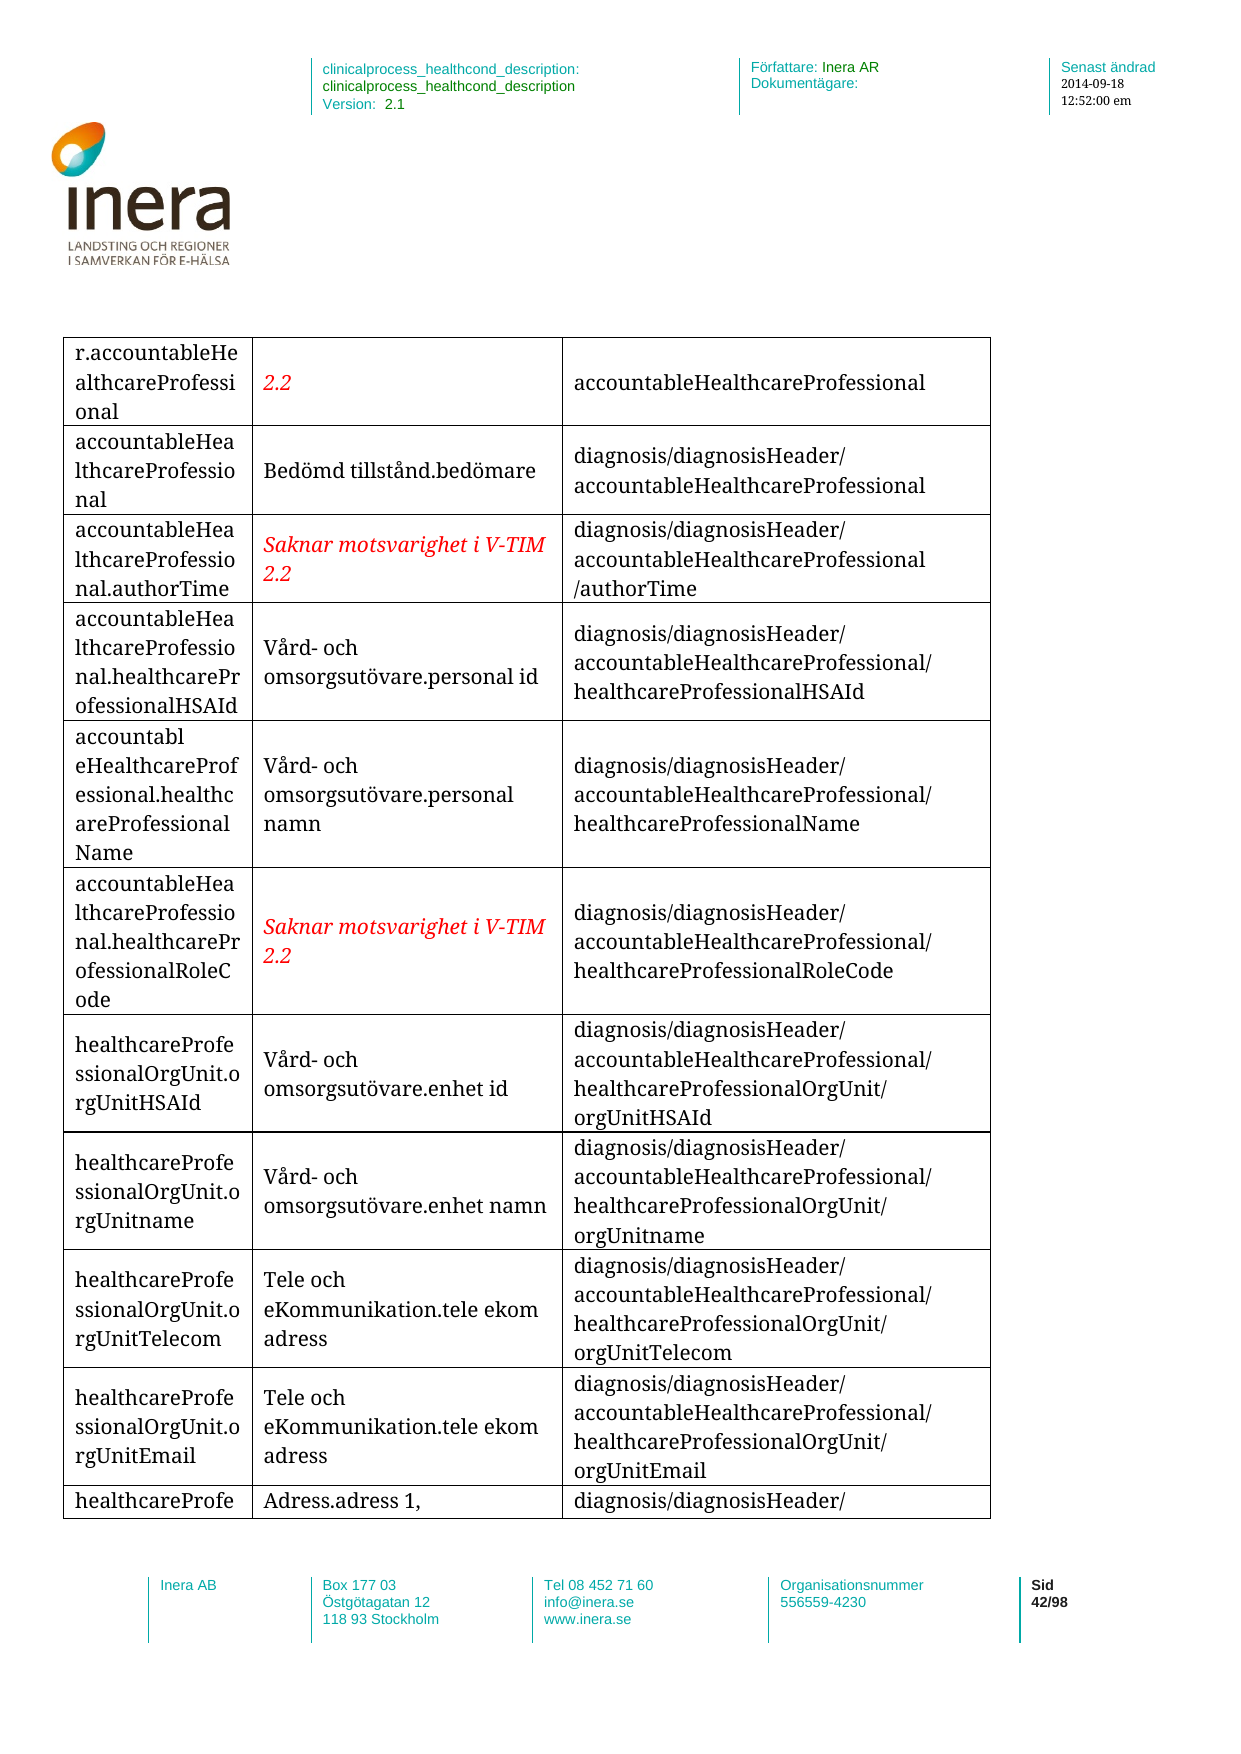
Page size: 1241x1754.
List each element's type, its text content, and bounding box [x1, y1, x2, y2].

table_cell diagnosisHeader.accountableHealthcareProfessional [64, 338, 252, 425]
table_cell Saknar motsvarighet i V-TIM 2.2 [253, 338, 562, 425]
table_cell healthcareProfessionalOrgUnit.orgUnitEmail [64, 1368, 252, 1484]
table_cell Tele och eKommunikation.tele ekom adress [253, 1368, 562, 1484]
table_cell diagnosis/diagnosisHeader/accountableHealthcareProfessional/healthcareProfessionalOrgUnit/orgUnitEmail [563, 1368, 990, 1484]
table_cell Vård- och omsorgsutövare.personal namn [253, 721, 562, 867]
table_cell accountableHealthcareProfessional.healthcareProfessionalName [64, 721, 252, 867]
table_cell diagnosis/diagnosisHeader/accountableHealthcareProfessional/healthcareProfessionalOrgUnit/orgUnitname [563, 1133, 990, 1249]
table_cell Adress.adress 1, Adress.postnummer & Adress.postort [253, 1486, 562, 1517]
table_cell diagnosis/diagnosisHeader/accountableHealthcareProfessional/healthcareProfessionalName [563, 721, 990, 867]
table_cell diagnosis/diagnosisHeader/accountableHealthcareProfessional [563, 426, 990, 514]
table_cell diagnosis/diagnosisHeader/accountableHealthcareProfessional/healthcareProfessionalOrgUnit/orgUnitTelecom [563, 1250, 990, 1367]
table_cell Vård- och omsorgsutövare.enhet id [253, 1015, 562, 1131]
table_cell accountableHealthcareProfessional.healthcareProfessionalRoleCode [64, 868, 252, 1014]
table_cell accountableHealthcareProfessional [64, 426, 252, 514]
picture [51, 122, 230, 265]
table_cell diagnosis/diagnosisHeader/ accountableHealthcareProfessional /authorTime [563, 515, 990, 602]
table_cell healthcareProfessionalOrgUnit.orgUnitname [64, 1133, 252, 1249]
table_cell diagnosis/diagnosisHeader/accountableHealthcareProfessional/healthcareProfessionalOrgUnit/orgUnitHSAId [563, 1015, 990, 1131]
table_cell Vård- och omsorgsutövare.enhet namn [253, 1133, 562, 1249]
table_cell diagnosis/diagnosisHeader/accountableHealthcareProfessional/healthcareProfessionalOrgUnit/orgUnitAddress [563, 1486, 990, 1517]
table_cell Vård- och omsorgsutövare.personal id [253, 603, 562, 720]
table_cell Saknar motsvarighet i V-TIM 2.2 [253, 868, 562, 1014]
table_cell Saknar motsvarighet i V-TIM 2.2 [253, 515, 562, 602]
table_cell Bedömd tillstånd.bedömare [253, 426, 562, 514]
table_cell accountableHealthcareProfessional.authorTime [64, 515, 252, 602]
table_cell diagnosis/diagnosisHeader/accountableHealthcareProfessional/healthcareProfessionalRoleCode [563, 868, 990, 1014]
table_cell healthcareProfessionalOrgUnit.orgUnitTelecom [64, 1250, 252, 1367]
table_cell healthcareProfessionalOrgUnit.orgUnitHSAId [64, 1015, 252, 1131]
table_cell diagnosis/diagnosisHeader/accountableHealthcareProfessional/healthcareProfessionalHSAId [563, 603, 990, 720]
table_cell diagnosis/diagnosisHeader/accountableHealthcareProfessional [563, 338, 990, 425]
table_cell accountableHealthcareProfessional.healthcareProfessionalHSAId [64, 603, 252, 720]
table_cell Tele och eKommunikation.tele ekom adress [253, 1250, 562, 1367]
table_cell healthcareProfessionalOrgUnit.orgUnitAddress [64, 1486, 252, 1517]
